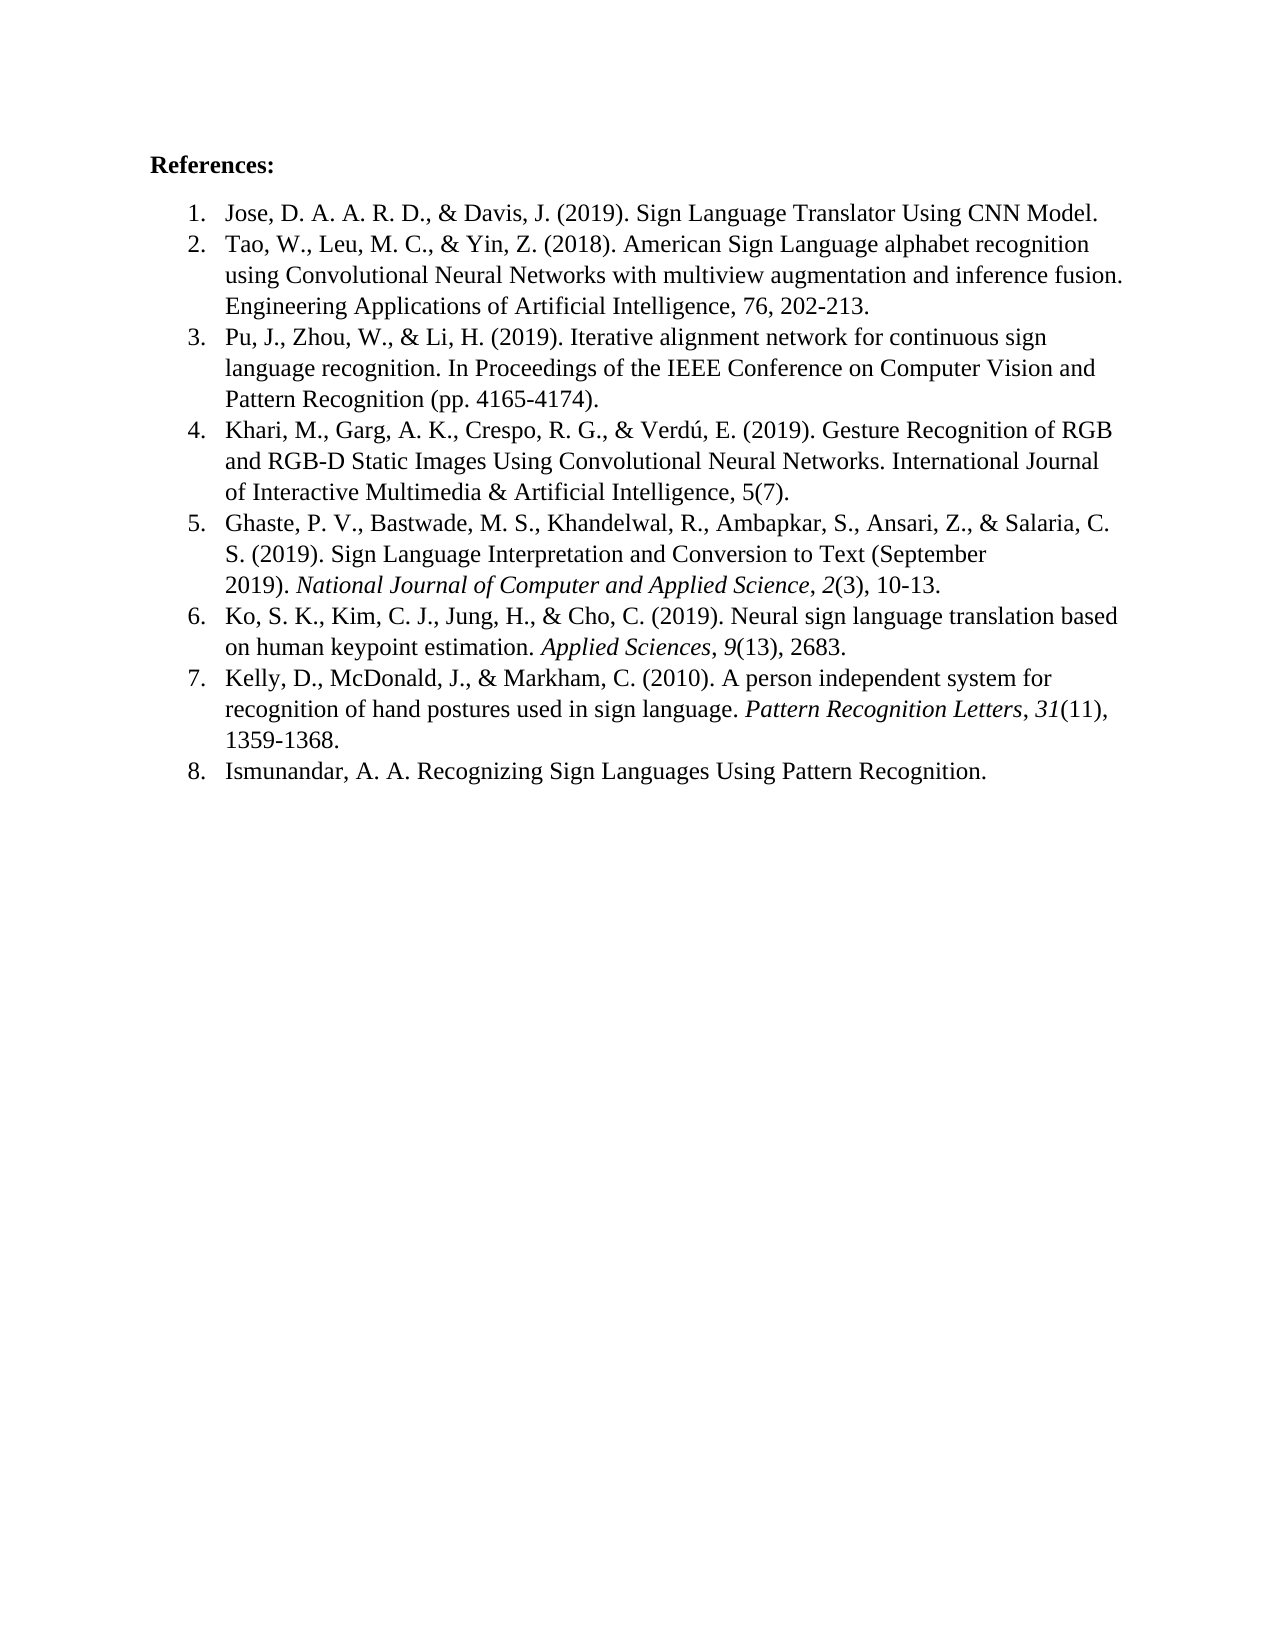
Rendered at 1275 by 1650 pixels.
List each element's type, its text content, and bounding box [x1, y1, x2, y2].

list Ko, S. K., Kim, C. J., Jung, H., & Cho, C. (2019). Neural sign language translation based on human keypoint estimation. Applied Sciences, 9(13), 2683. [187, 601, 1125, 661]
list Jose, D. A. A. R. D., & Davis, J. (2019). Sign Language Translator Using CNN Model. [187, 198, 1125, 226]
list Ismunandar, A. A. Recognizing Sign Languages Using Pattern Recognition. [187, 756, 1125, 785]
text References: [150, 150, 1125, 179]
list Ghaste, P. V., Bastwade, M. S., Khandelwal, R., Ambapkar, S., Ansari, Z., & Salaria, C. S. (2019). Sign Language Interpretation and Conversion to Text (September 2019). National Journal of Computer and Applied Science, 2(3), 10-13. [187, 508, 1125, 599]
list Pu, J., Zhou, W., & Li, H. (2019). Iterative alignment network for continuous sign language recognition. In Proceedings of the IEEE Conference on Computer Vision and Pattern Recognition (pp. 4165-4174). [187, 322, 1125, 413]
list Tao, W., Leu, M. C., & Yin, Z. (2018). American Sign Language alphabet recognition using Convolutional Neural Networks with multiview augmentation and inference fusion. Engineering Applications of Artificial Intelligence, 76, 202-213. [187, 229, 1125, 319]
list Khari, M., Garg, A. K., Crespo, R. G., & Verdú, E. (2019). Gesture Recognition of RGB and RGB-D Static Images Using Convolutional Neural Networks. International Journal of Interactive Multimedia & Artificial Intelligence, 5(7). [187, 415, 1125, 506]
list Kelly, D., McDonald, J., & Markham, C. (2010). A person independent system for recognition of hand postures used in sign language. Pattern Recognition Letters, 31(11), 1359-1368. [187, 663, 1125, 754]
